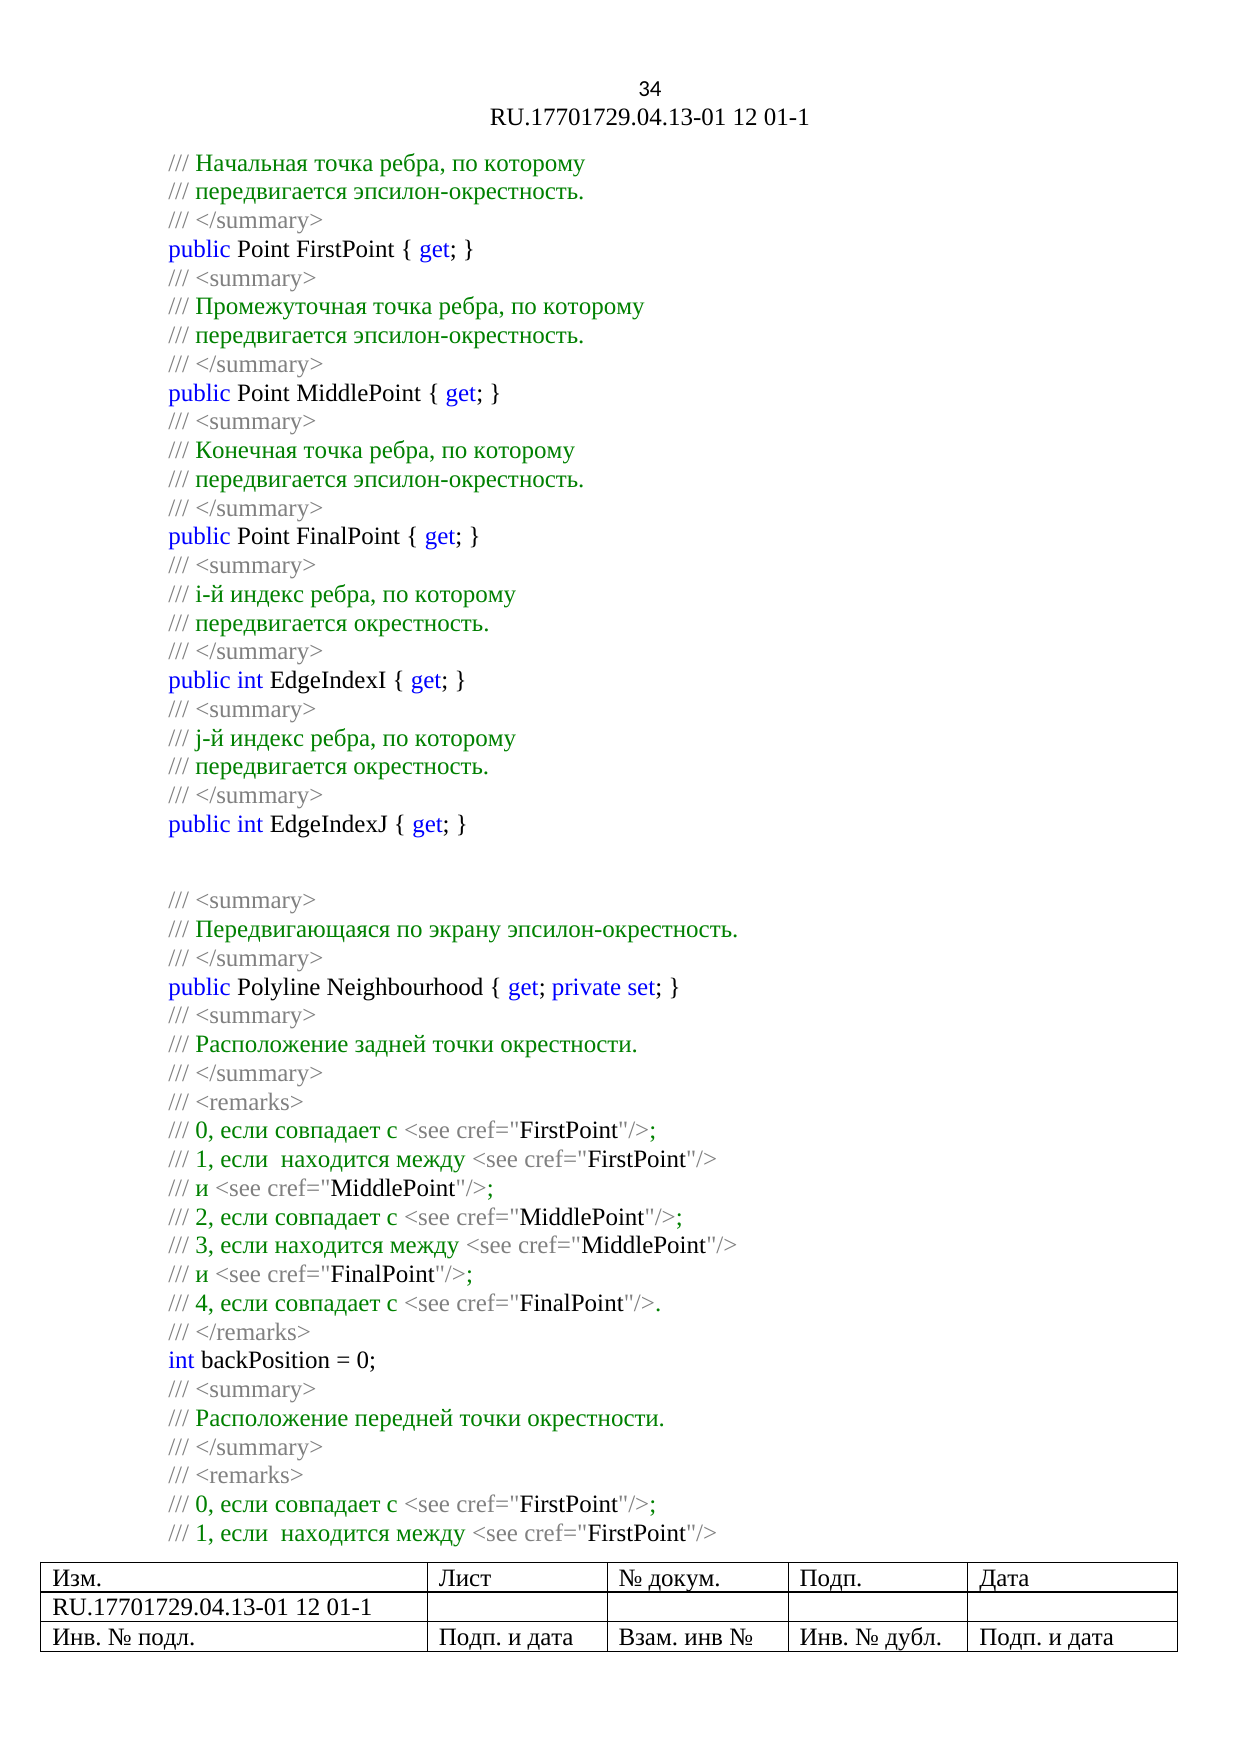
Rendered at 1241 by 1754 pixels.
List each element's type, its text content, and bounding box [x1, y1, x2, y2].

text /// </summary> [118, 493, 1181, 521]
text /// <summary> [118, 885, 1181, 914]
text /// j-й индекс ребра, по которому [118, 723, 1181, 751]
text /// 0, если совпадает с <see cref="FirstPoint"/>; [118, 1489, 1181, 1518]
text /// </remarks> [118, 1317, 1181, 1345]
text /// 1, если находится между <see cref="FirstPoint"/> [118, 1144, 1181, 1173]
text /// передвигается эпсилон-окрестность. [118, 320, 1181, 349]
text /// 0, если совпадает с <see cref="FirstPoint"/>; [118, 1115, 1181, 1144]
text /// </summary> [118, 636, 1181, 665]
text public int EdgeIndexJ { get; } [118, 809, 1181, 838]
text /// 1, если находится между <see cref="FirstPoint"/> [118, 1518, 1181, 1547]
text /// 3, если находится между <see cref="MiddlePoint"/> [118, 1230, 1181, 1259]
text public Point FirstPoint { get; } [118, 234, 1181, 263]
text /// </summary> [118, 349, 1181, 378]
text /// передвигается окрестность. [118, 751, 1181, 780]
text /// <summary> [118, 1374, 1181, 1403]
text /// <summary> [118, 694, 1181, 723]
text /// </summary> [118, 780, 1181, 809]
text int backPosition = 0; [118, 1345, 1181, 1374]
text /// 2, если совпадает с <see cref="MiddlePoint"/>; [118, 1202, 1181, 1230]
text public Point MiddlePoint { get; } [118, 378, 1181, 406]
text /// </summary> [118, 205, 1181, 234]
text /// передвигается эпсилон-окрестность. [118, 464, 1181, 493]
text /// и <see cref="MiddlePoint"/>; [118, 1173, 1181, 1202]
text /// </summary> [118, 1432, 1181, 1460]
text /// </summary> [118, 1058, 1181, 1087]
text public Point FinalPoint { get; } [118, 521, 1181, 550]
text public int EdgeIndexI { get; } [118, 665, 1181, 694]
text /// передвигается эпсилон-окрестность. [118, 176, 1181, 205]
text /// i-й индекс ребра, по которому [118, 579, 1181, 608]
text public Polyline Neighbourhood { get; private set; } [118, 972, 1181, 1000]
text /// <summary> [118, 406, 1181, 435]
text /// Промежуточная точка ребра, по которому [118, 291, 1181, 320]
text /// <summary> [118, 1000, 1181, 1029]
text /// и <see cref="FinalPoint"/>; [118, 1259, 1181, 1288]
text /// Передвигающаяся по экрану эпсилон-окрестность. [118, 914, 1181, 943]
text /// <summary> [118, 263, 1181, 291]
text /// Конечная точка ребра, по которому [118, 435, 1181, 464]
text /// Расположение задней точки окрестности. [118, 1029, 1181, 1058]
text /// 4, если совпадает с <see cref="FinalPoint"/>. [118, 1288, 1181, 1317]
text /// </summary> [118, 943, 1181, 972]
text /// <remarks> [118, 1087, 1181, 1115]
text /// передвигается окрестность. [118, 608, 1181, 636]
text /// Расположение передней точки окрестности. [118, 1403, 1181, 1432]
text /// <summary> [118, 550, 1181, 579]
text /// Начальная точка ребра, по которому [118, 148, 1181, 176]
text /// <remarks> [118, 1460, 1181, 1489]
